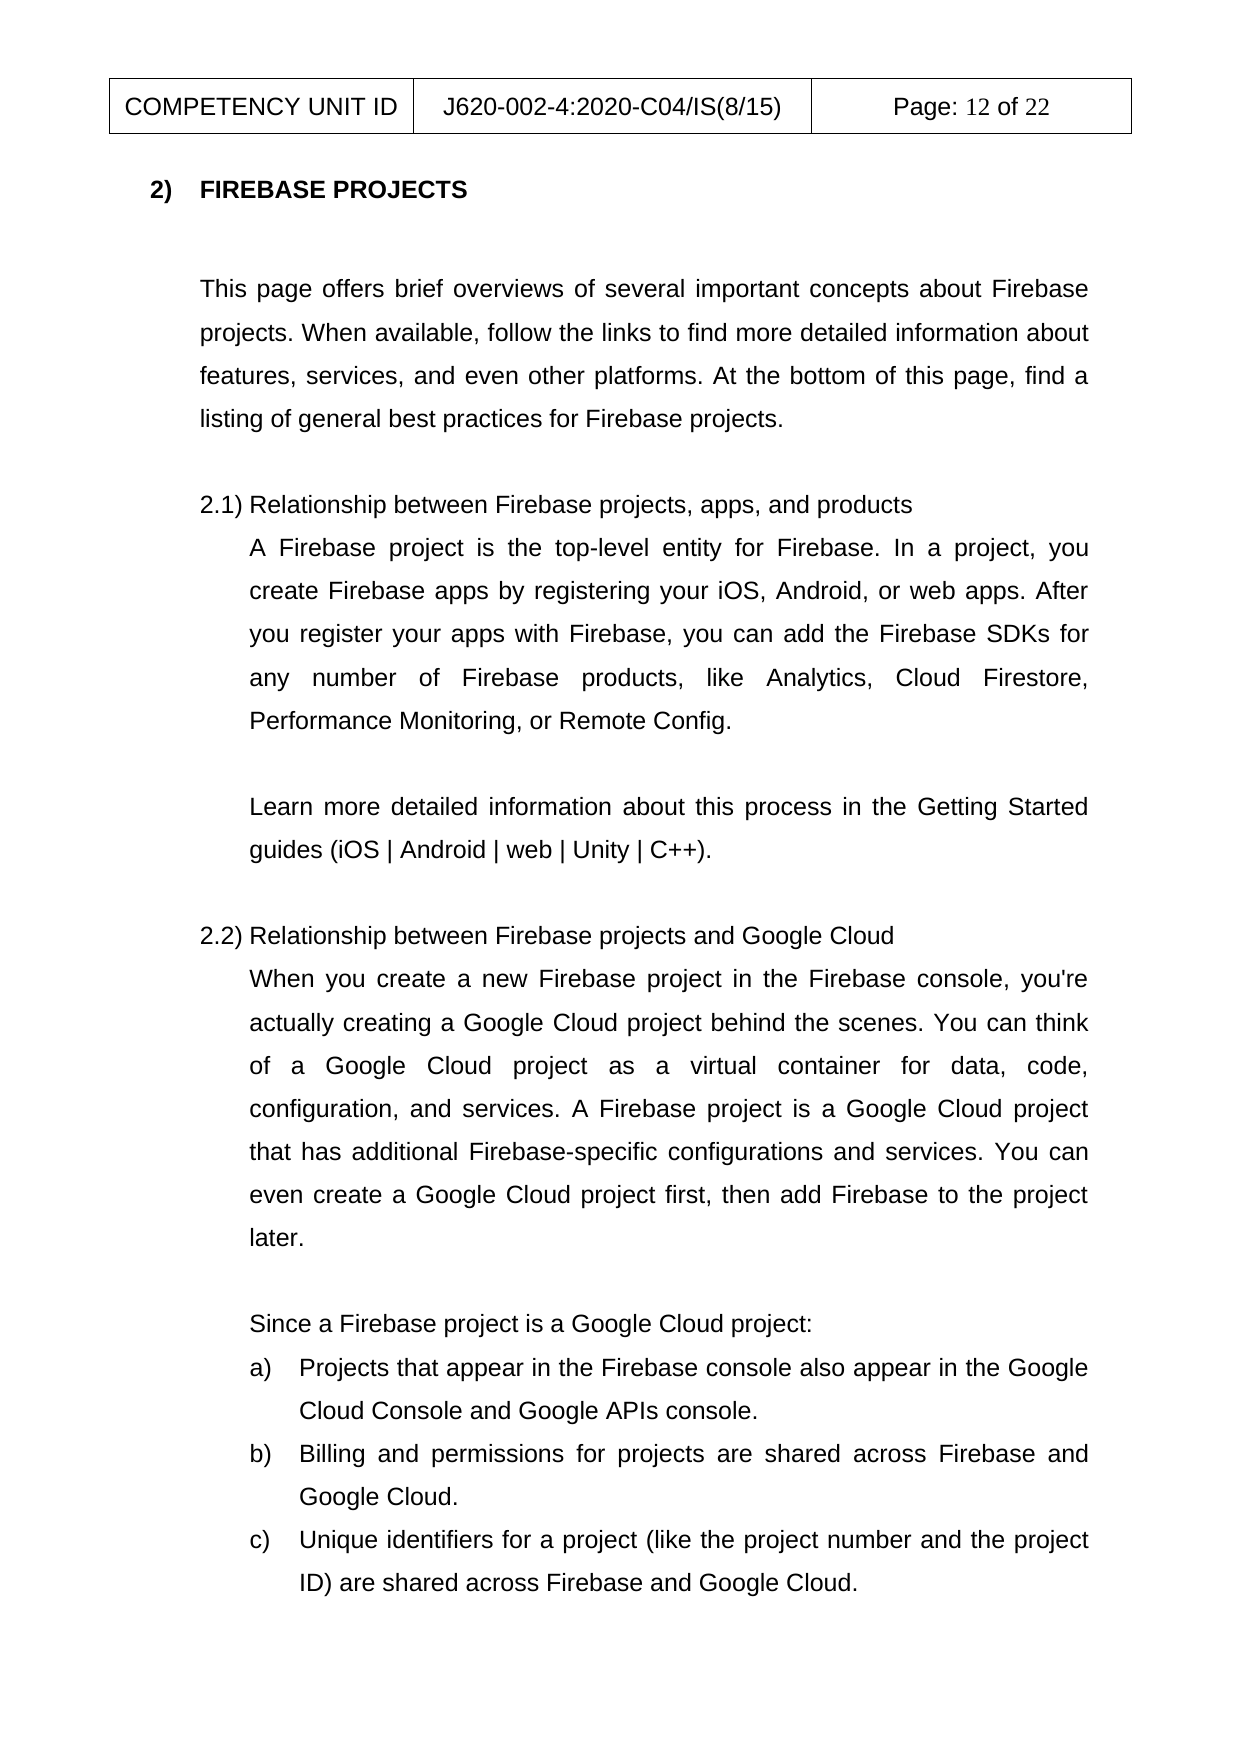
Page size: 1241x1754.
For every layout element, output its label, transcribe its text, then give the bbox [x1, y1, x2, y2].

text When you create a new Firebase project in the Firebase console, you're actually creating a Google Cloud project behind the scenes. You can think of a Google Cloud project as a virtual container for data, code, configuration, and services. A Firebase project is a Google Cloud project that has additional Firebase-specific configurations and services. You can even create a Google Cloud project first, then add Firebase to the project later. [249, 964, 1090, 1252]
subtitle Relationship between Firebase projects, apps, and products [199, 490, 1090, 519]
text This page offers brief overviews of several important concepts about Firebase projects. When available, follow the links to find more detailed information about features, services, and even other platforms. At the bottom of this page, find a listing of general best practices for Firebase projects. [199, 274, 1090, 432]
text A Firebase project is the top-level entity for Firebase. In a project, you create Firebase apps by registering your iOS, Android, or web apps. After you register your apps with Firebase, you can add the Firebase SDKs for any number of Firebase products, like Analytics, Cloud Firestore, Performance Monitoring, or Remote Config. [249, 533, 1090, 734]
text Since a Firebase project is a Google Cloud project: [249, 1309, 1090, 1338]
subtitle FIREBASE PROJECTS [150, 163, 1090, 208]
list Unique identifiers for a project (like the project number and the project ID) are shared across Firebase and Google Cloud. [249, 1525, 1090, 1597]
list Billing and permissions for projects are shared across Firebase and Google Cloud. [249, 1439, 1090, 1511]
list Projects that appear in the Firebase console also appear in the Google Cloud Console and Google APIs console. [249, 1352, 1090, 1424]
text Learn more detailed information about this process in the Getting Started guides (iOS | Android | web | Unity | C++). [249, 792, 1090, 864]
subtitle Relationship between Firebase projects and Google Cloud [199, 921, 1090, 950]
